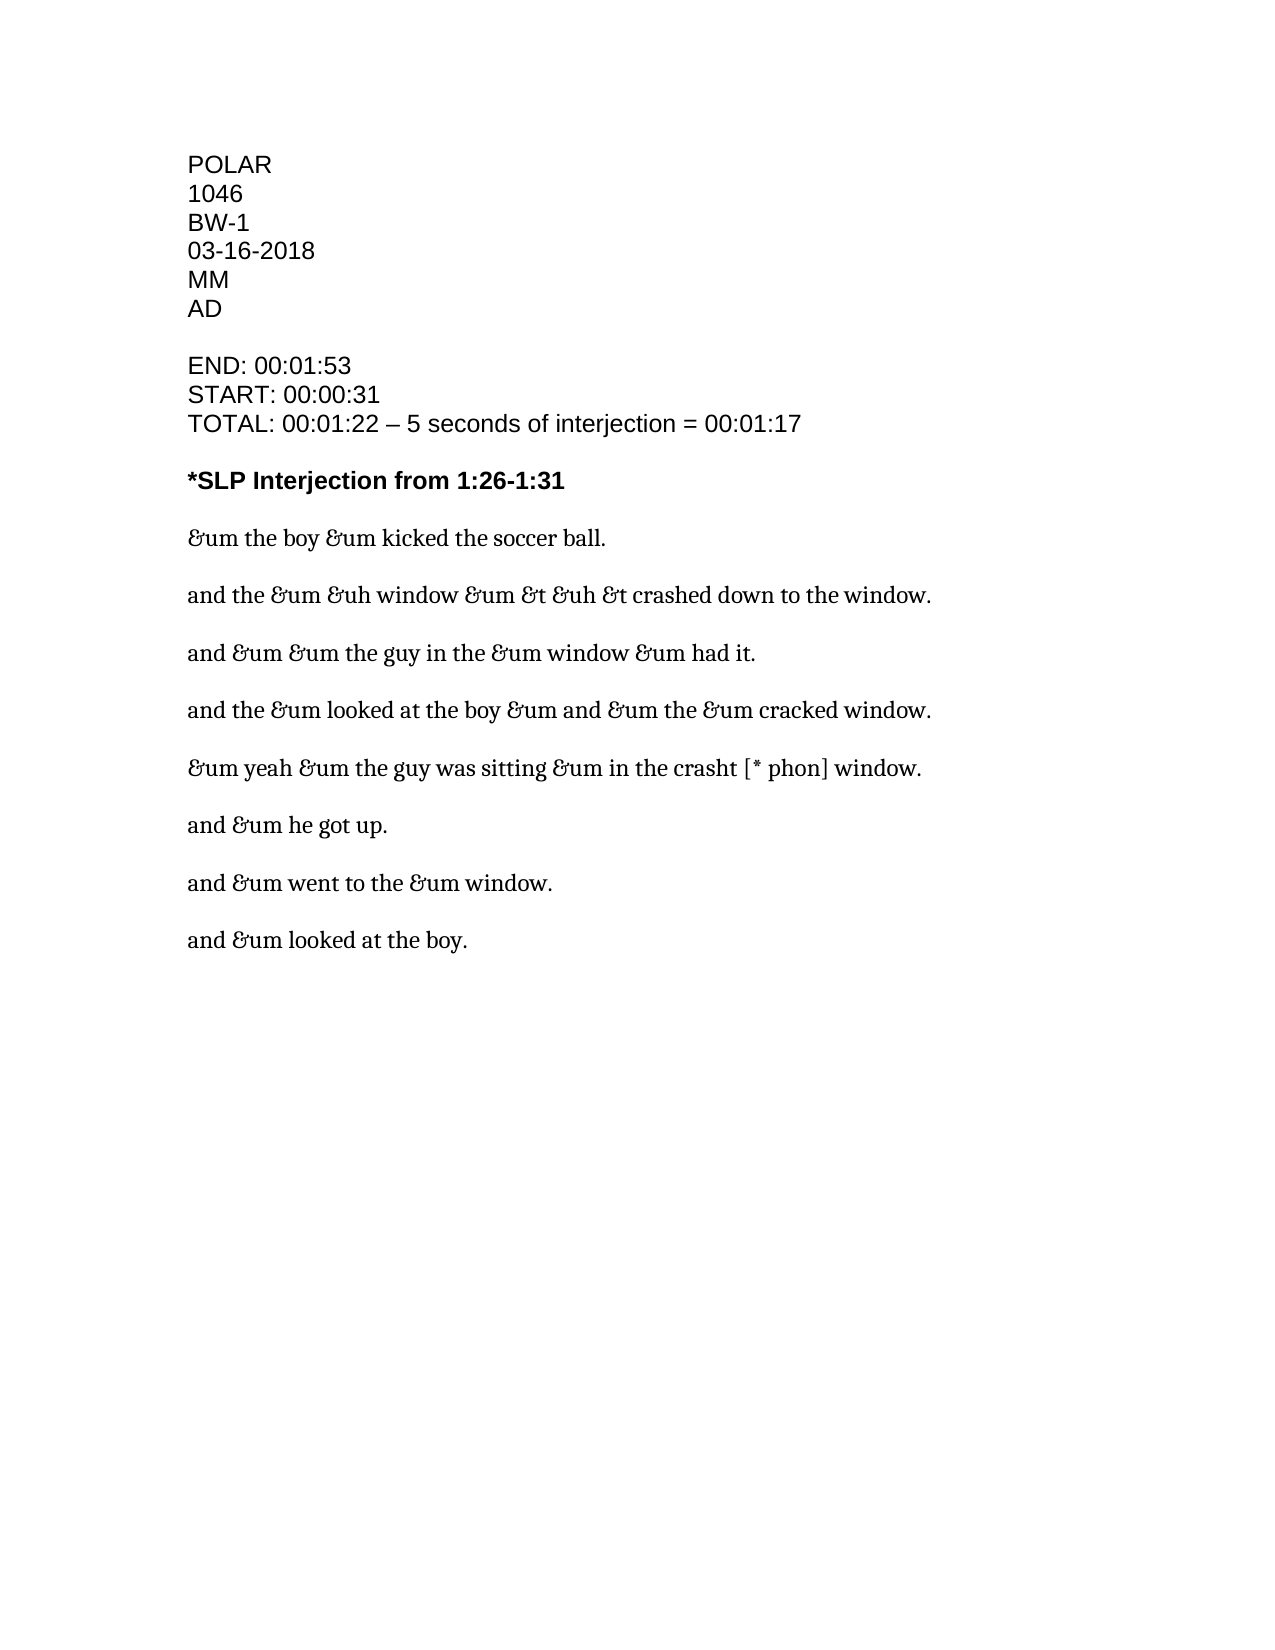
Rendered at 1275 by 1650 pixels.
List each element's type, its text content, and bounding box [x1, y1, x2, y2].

text and &um he got up. [187, 811, 1087, 840]
text BW-1 [187, 207, 1087, 236]
text and &um went to the &um window. [187, 869, 1087, 897]
text and the &um &uh window &um &t &uh &t crashed down to the window. [187, 581, 1087, 610]
text and the &um looked at the boy &um and &um the &um cracked window. [187, 696, 1087, 725]
text *SLP Interjection from 1:26-1:31 [187, 466, 1087, 495]
text 03-16-2018 [187, 236, 1087, 265]
text END: 00:01:53 [187, 351, 1087, 380]
text 1046 [187, 179, 1087, 207]
text &um the boy &um kicked the soccer ball. [187, 524, 1087, 552]
text AD [187, 294, 1087, 322]
text START: 00:00:31 [187, 380, 1087, 409]
text MM [187, 265, 1087, 294]
text &um yeah &um the guy was sitting &um in the crasht [* phon] window. [187, 754, 1087, 782]
text POLAR [187, 150, 1087, 179]
text and &um looked at the boy. [187, 926, 1087, 955]
text and &um &um the guy in the &um window &um had it. [187, 639, 1087, 667]
text TOTAL: 00:01:22 – 5 seconds of interjection = 00:01:17 [187, 409, 1087, 437]
